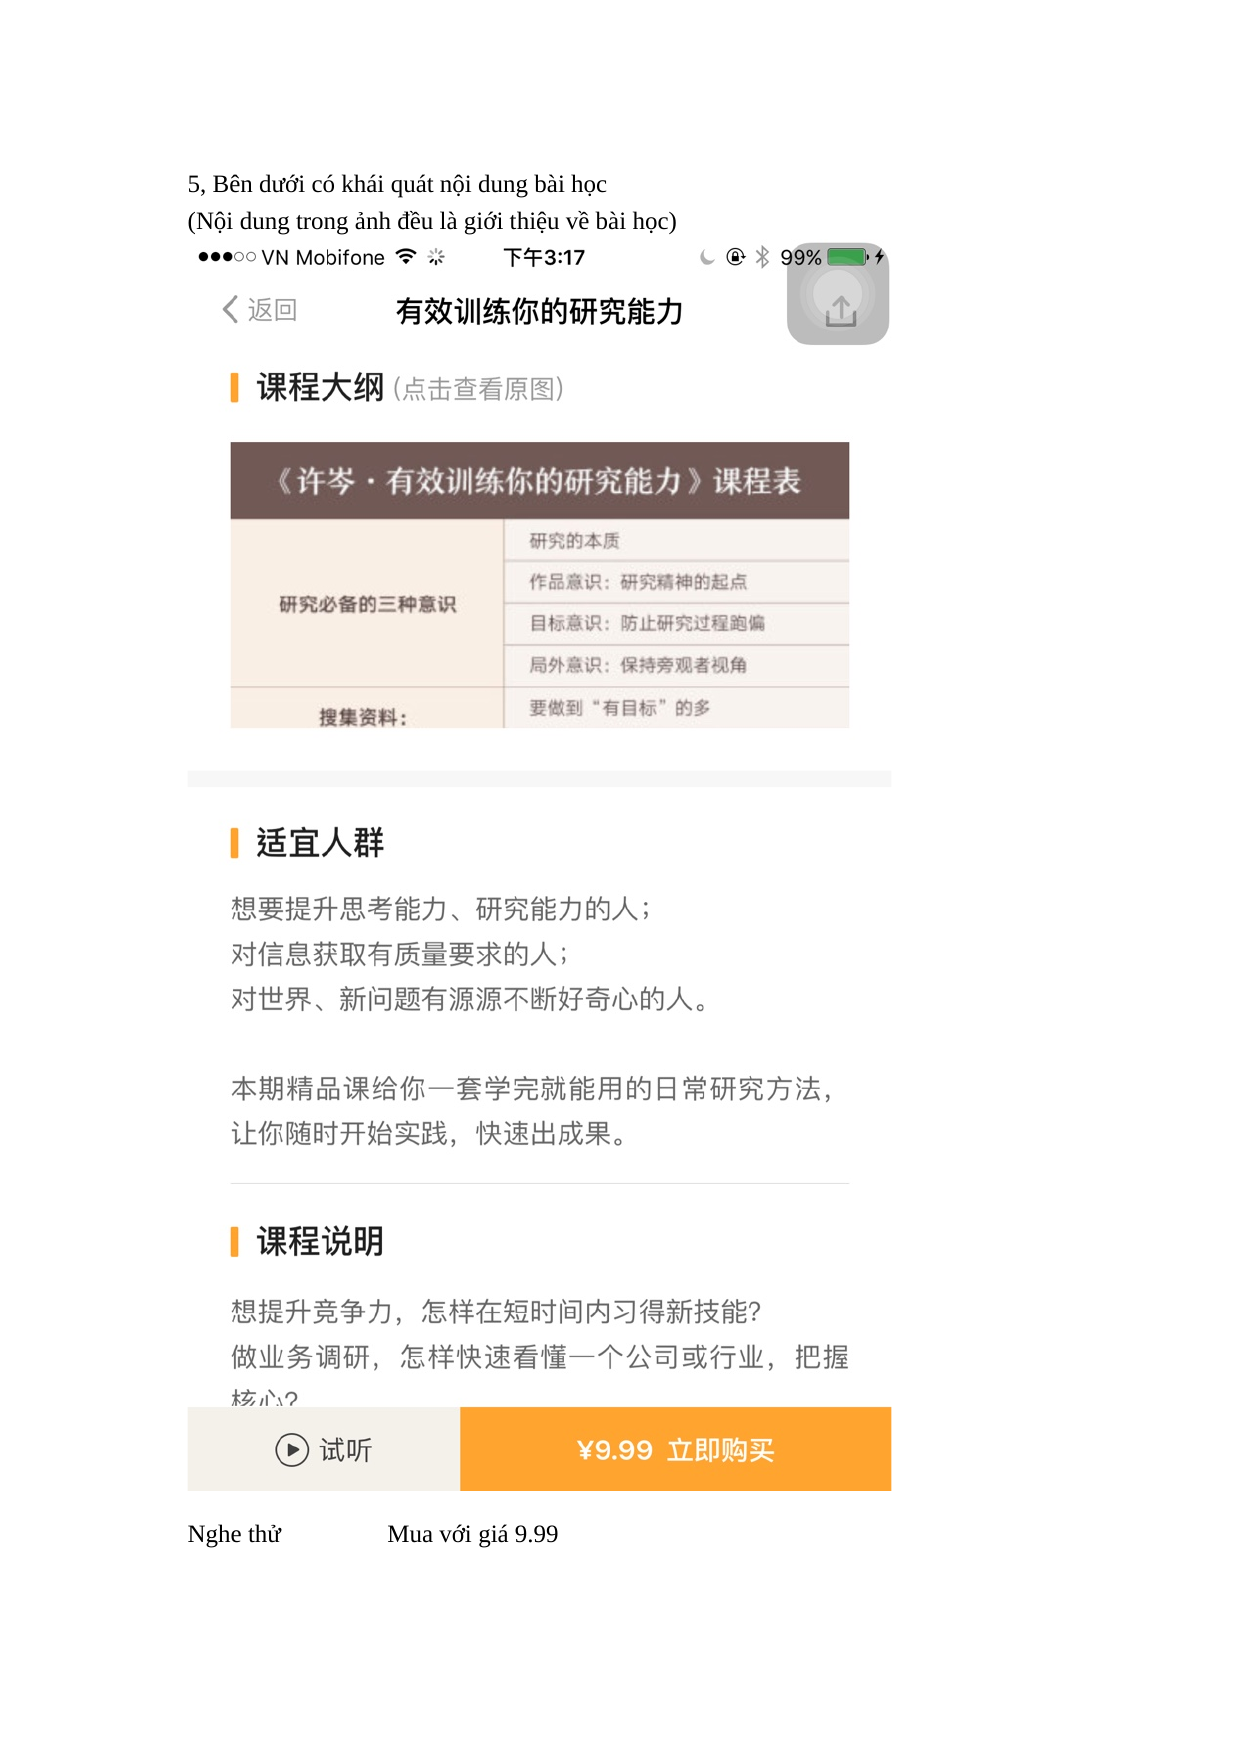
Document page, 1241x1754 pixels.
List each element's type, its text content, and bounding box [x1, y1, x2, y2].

picture [187, 239, 892, 1491]
text 5, Bên dưới có khái quát nội dung bài học (Nội dung trong ảnh đều là giới thiệu về bài học) [187, 164, 1053, 239]
text Nghe thử Mua với giá 9.99 [187, 1514, 1053, 1552]
